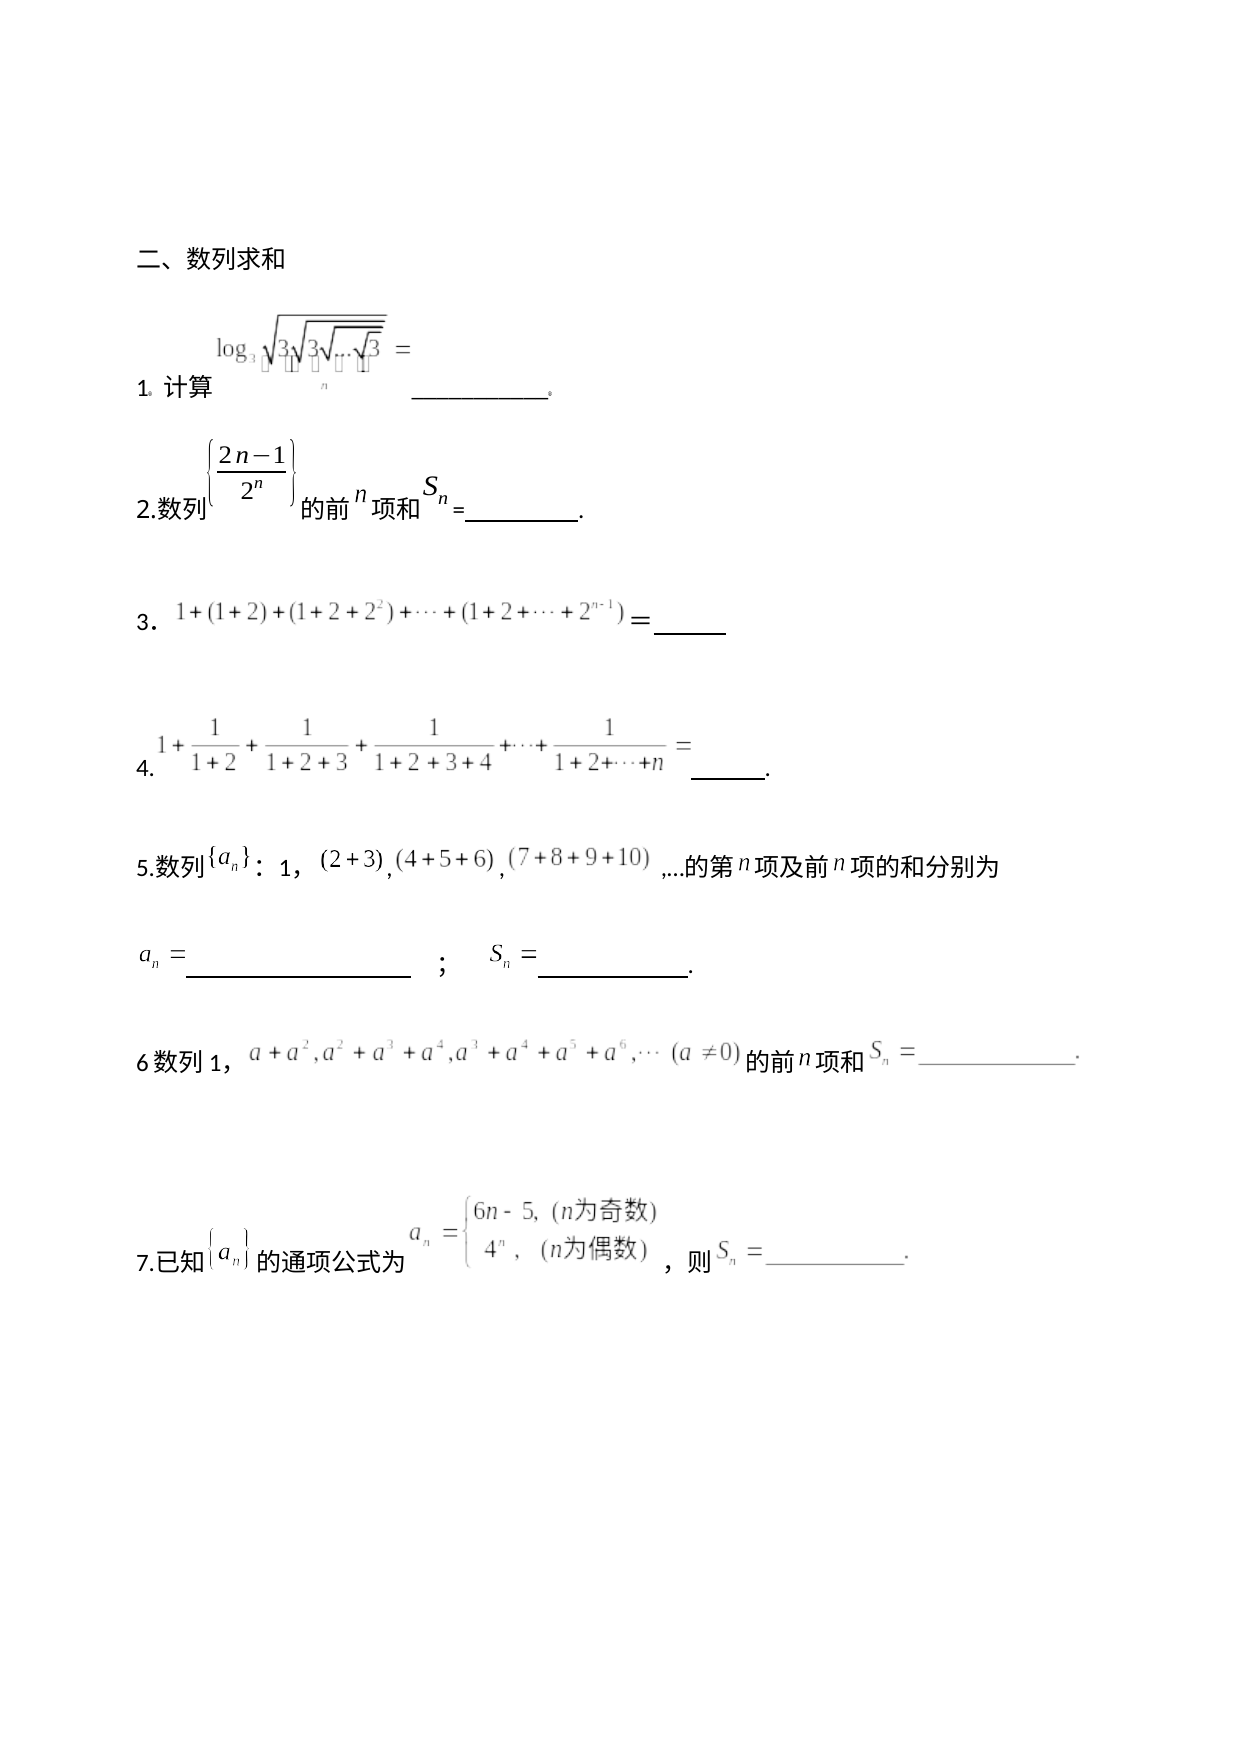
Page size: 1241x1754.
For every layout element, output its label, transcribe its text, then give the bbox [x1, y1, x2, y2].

text 2.数列的前项和= . [136, 438, 1104, 536]
text 6数列1，的前项和 [136, 1024, 1104, 1089]
text 二、数列求和 [136, 225, 1104, 290]
text 1 计算___________ [136, 308, 1104, 406]
text 4. . [136, 699, 1104, 796]
text 5.数列：1，,, ,…的第项及前项的和分别为 [136, 829, 1104, 894]
text ； . [136, 926, 1104, 991]
text 3．＝ [136, 583, 1104, 648]
text 7.已知的通项公式为，则 [136, 1186, 1104, 1284]
